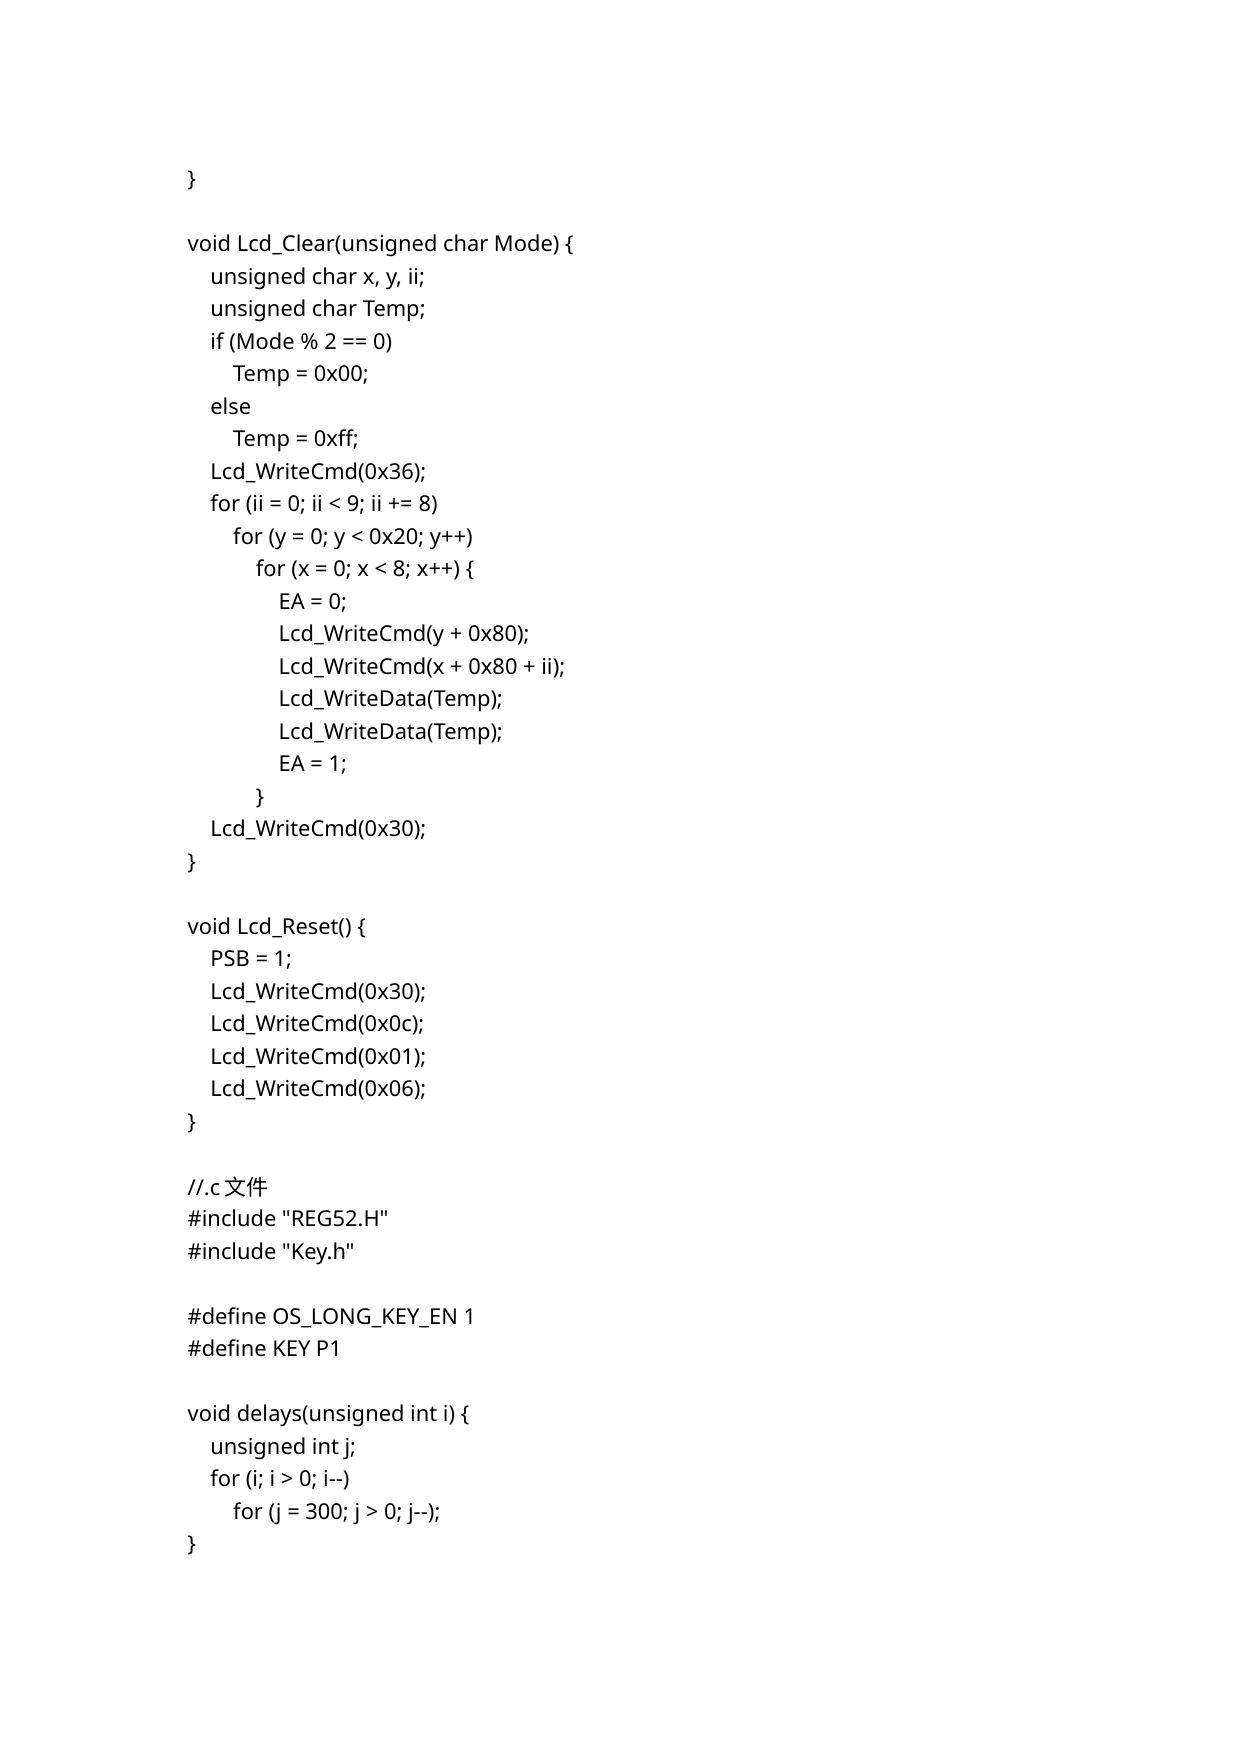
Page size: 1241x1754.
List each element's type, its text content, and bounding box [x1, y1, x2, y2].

text Lcd_WriteCmd(0x01); [187, 1039, 1053, 1072]
text Lcd_WriteCmd(0x06); [187, 1072, 1053, 1104]
text } [187, 779, 1053, 812]
text for (y = 0; y < 0x20; y++) [187, 519, 1053, 552]
text Lcd_WriteCmd(0x30); [187, 812, 1053, 844]
text for (i; i > 0; i--) [187, 1462, 1053, 1494]
text Lcd_WriteData(Temp); [187, 714, 1053, 747]
text for (x = 0; x < 8; x++) { [187, 552, 1053, 584]
text void Lcd_Clear(unsigned char Mode) { [187, 227, 1053, 259]
text //.c文件 [187, 1169, 1053, 1202]
text unsigned int j; [187, 1429, 1053, 1462]
text #define OS_LONG_KEY_EN 1 [187, 1299, 1053, 1332]
text #define KEY P1 [187, 1332, 1053, 1364]
text unsigned char Temp; [187, 292, 1053, 324]
text PSB = 1; [187, 942, 1053, 974]
text Temp = 0xff; [187, 422, 1053, 454]
text Lcd_WriteCmd(y + 0x80); [187, 617, 1053, 649]
text void Lcd_Reset() { [187, 909, 1053, 942]
text } [187, 1104, 1053, 1137]
text #include "Key.h" [187, 1234, 1053, 1267]
text Lcd_WriteData(Temp); [187, 682, 1053, 714]
text Lcd_WriteCmd(0x30); [187, 974, 1053, 1007]
text #include "REG52.H" [187, 1202, 1053, 1234]
text void delays(unsigned int i) { [187, 1397, 1053, 1429]
text } [187, 1527, 1053, 1559]
text Temp = 0x00; [187, 357, 1053, 389]
text for (ii = 0; ii < 9; ii += 8) [187, 487, 1053, 519]
text } [187, 844, 1053, 877]
text Lcd_WriteCmd(0x36); [187, 454, 1053, 487]
text Lcd_WriteCmd(0x0c); [187, 1007, 1053, 1039]
text EA = 1; [187, 747, 1053, 779]
text EA = 0; [187, 584, 1053, 617]
text Lcd_WriteCmd(x + 0x80 + ii); [187, 649, 1053, 682]
text if (Mode % 2 == 0) [187, 324, 1053, 357]
text for (j = 300; j > 0; j--); [187, 1494, 1053, 1527]
text unsigned char x, y, ii; [187, 259, 1053, 292]
text else [187, 389, 1053, 422]
text } [187, 162, 1053, 194]
